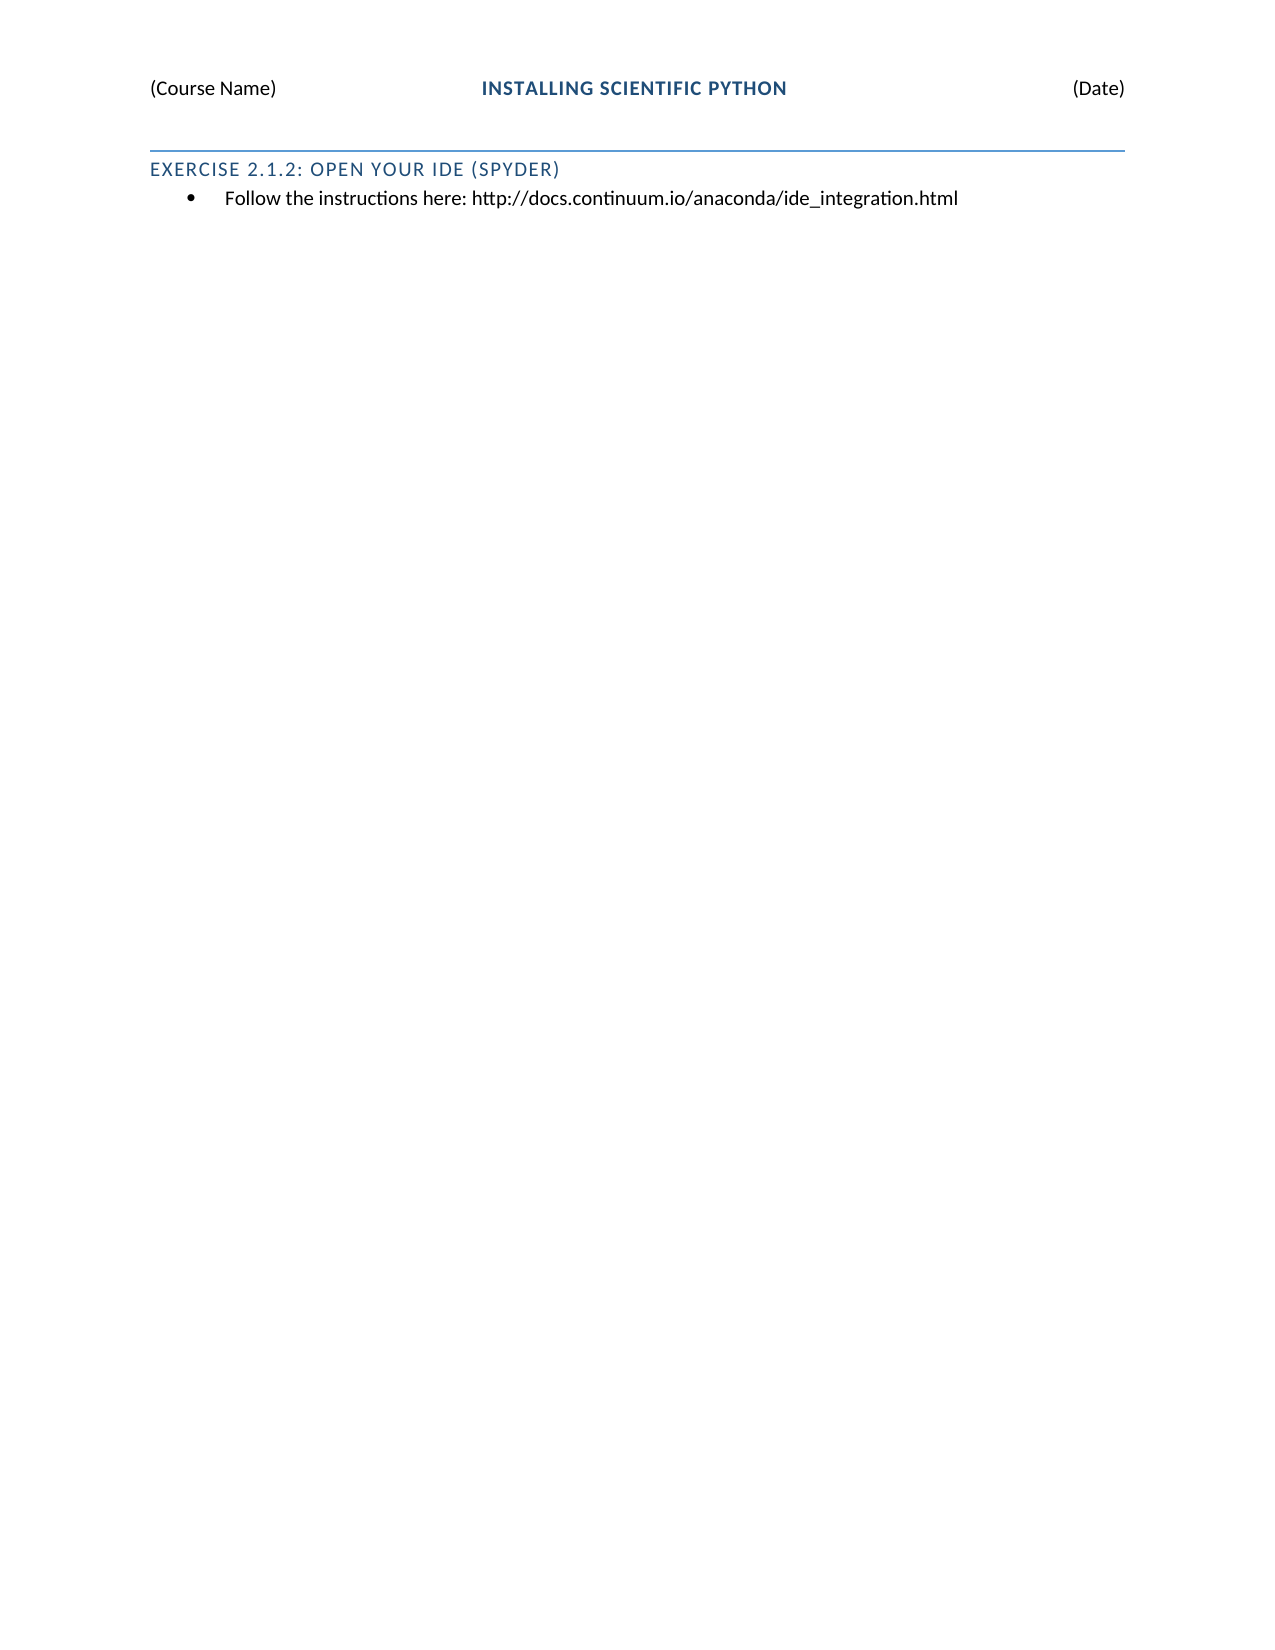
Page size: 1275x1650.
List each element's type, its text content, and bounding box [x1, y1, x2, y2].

subtitle Exercise 2.1.2: Open your ide (spyder) [150, 152, 1125, 181]
list Follow the instructions here: http://docs.continuum.io/anaconda/ide_integration.html [187, 185, 1125, 210]
